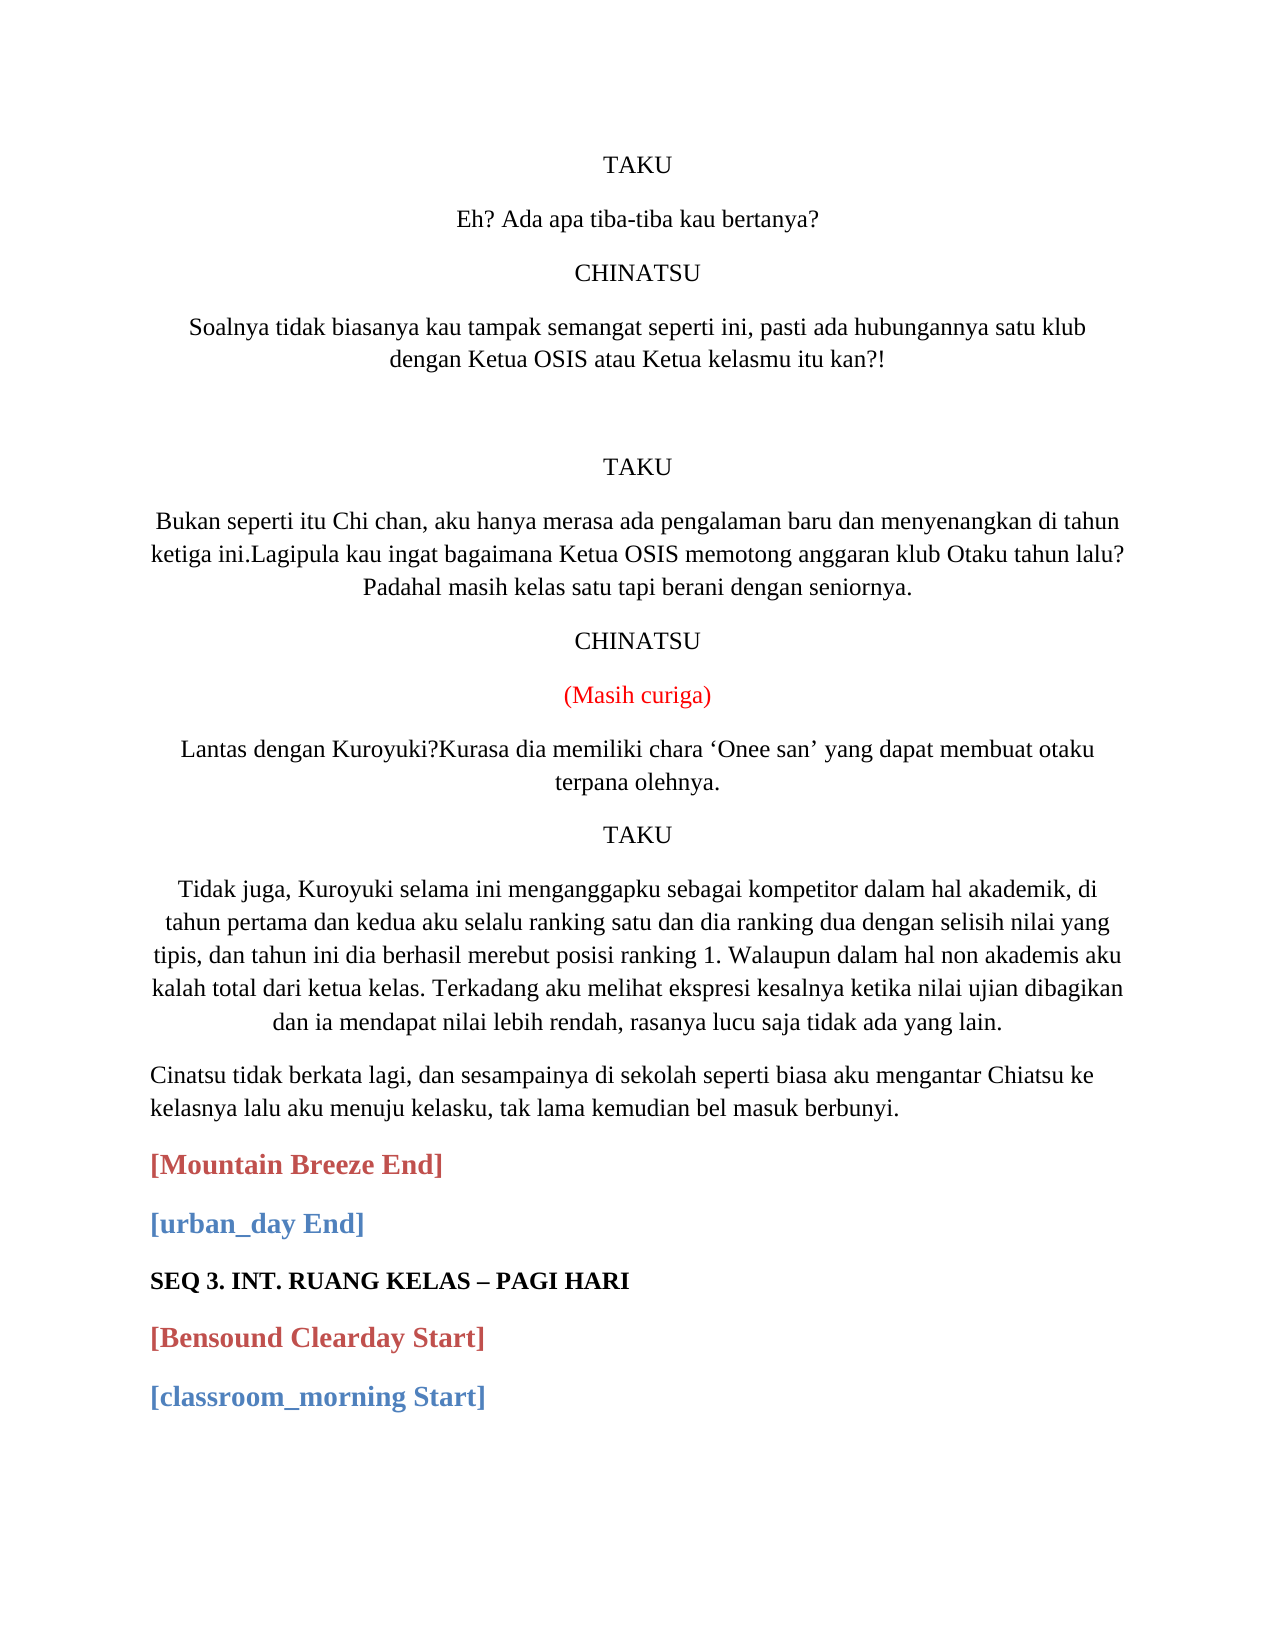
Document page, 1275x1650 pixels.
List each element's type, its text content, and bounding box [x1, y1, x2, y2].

text (Masih curiga) [150, 680, 1125, 709]
text CHINATSU [150, 258, 1125, 286]
text [Bensound Clearday Start] [150, 1320, 1125, 1353]
text TAKU [150, 452, 1125, 481]
text Bukan seperti itu Chi chan, aku hanya merasa ada pengalaman baru dan menyenangkan di tahun ketiga ini.Lagipula kau ingat bagaimana Ketua OSIS memotong anggaran klub Otaku tahun lalu?Padahal masih kelas satu tapi berani dengan seniornya. [150, 506, 1125, 601]
text SEQ 3. INT. RUANG KELAS – PAGI HARI [150, 1266, 1125, 1295]
text [urban_day End] [150, 1207, 1125, 1240]
text Tidak juga, Kuroyuki selama ini menganggapku sebagai kompetitor dalam hal akademik, di tahun pertama dan kedua aku selalu ranking satu dan dia ranking dua dengan selisih nilai yang tipis, dan tahun ini dia berhasil merebut posisi ranking 1. Walaupun dalam hal non akademis aku kalah total dari ketua kelas. Terkadang aku melihat ekspresi kesalnya ketika nilai ujian dibagikan dan ia mendapat nilai lebih rendah, rasanya lucu saja tidak ada yang lain. [150, 874, 1125, 1035]
text Lantas dengan Kuroyuki?Kurasa dia memiliki chara ‘Onee san’ yang dapat membuat otaku terpana olehnya. [150, 734, 1125, 796]
text [Mountain Breeze End] [150, 1147, 1125, 1181]
text CHINATSU [150, 626, 1125, 655]
text Cinatsu tidak berkata lagi, dan sesampainya di sekolah seperti biasa aku mengantar Chiatsu ke kelasnya lalu aku menuju kelasku, tak lama kemudian bel masuk berbunyi. [150, 1060, 1125, 1122]
text TAKU [150, 821, 1125, 849]
text Soalnya tidak biasanya kau tampak semangat seperti ini, pasti ada hubungannya satu klub dengan Ketua OSIS atau Ketua kelasmu itu kan?! [150, 312, 1125, 373]
text TAKU [150, 150, 1125, 179]
text [classroom_morning Start] [150, 1379, 1125, 1413]
text Eh? Ada apa tiba-tiba kau bertanya? [150, 204, 1125, 233]
